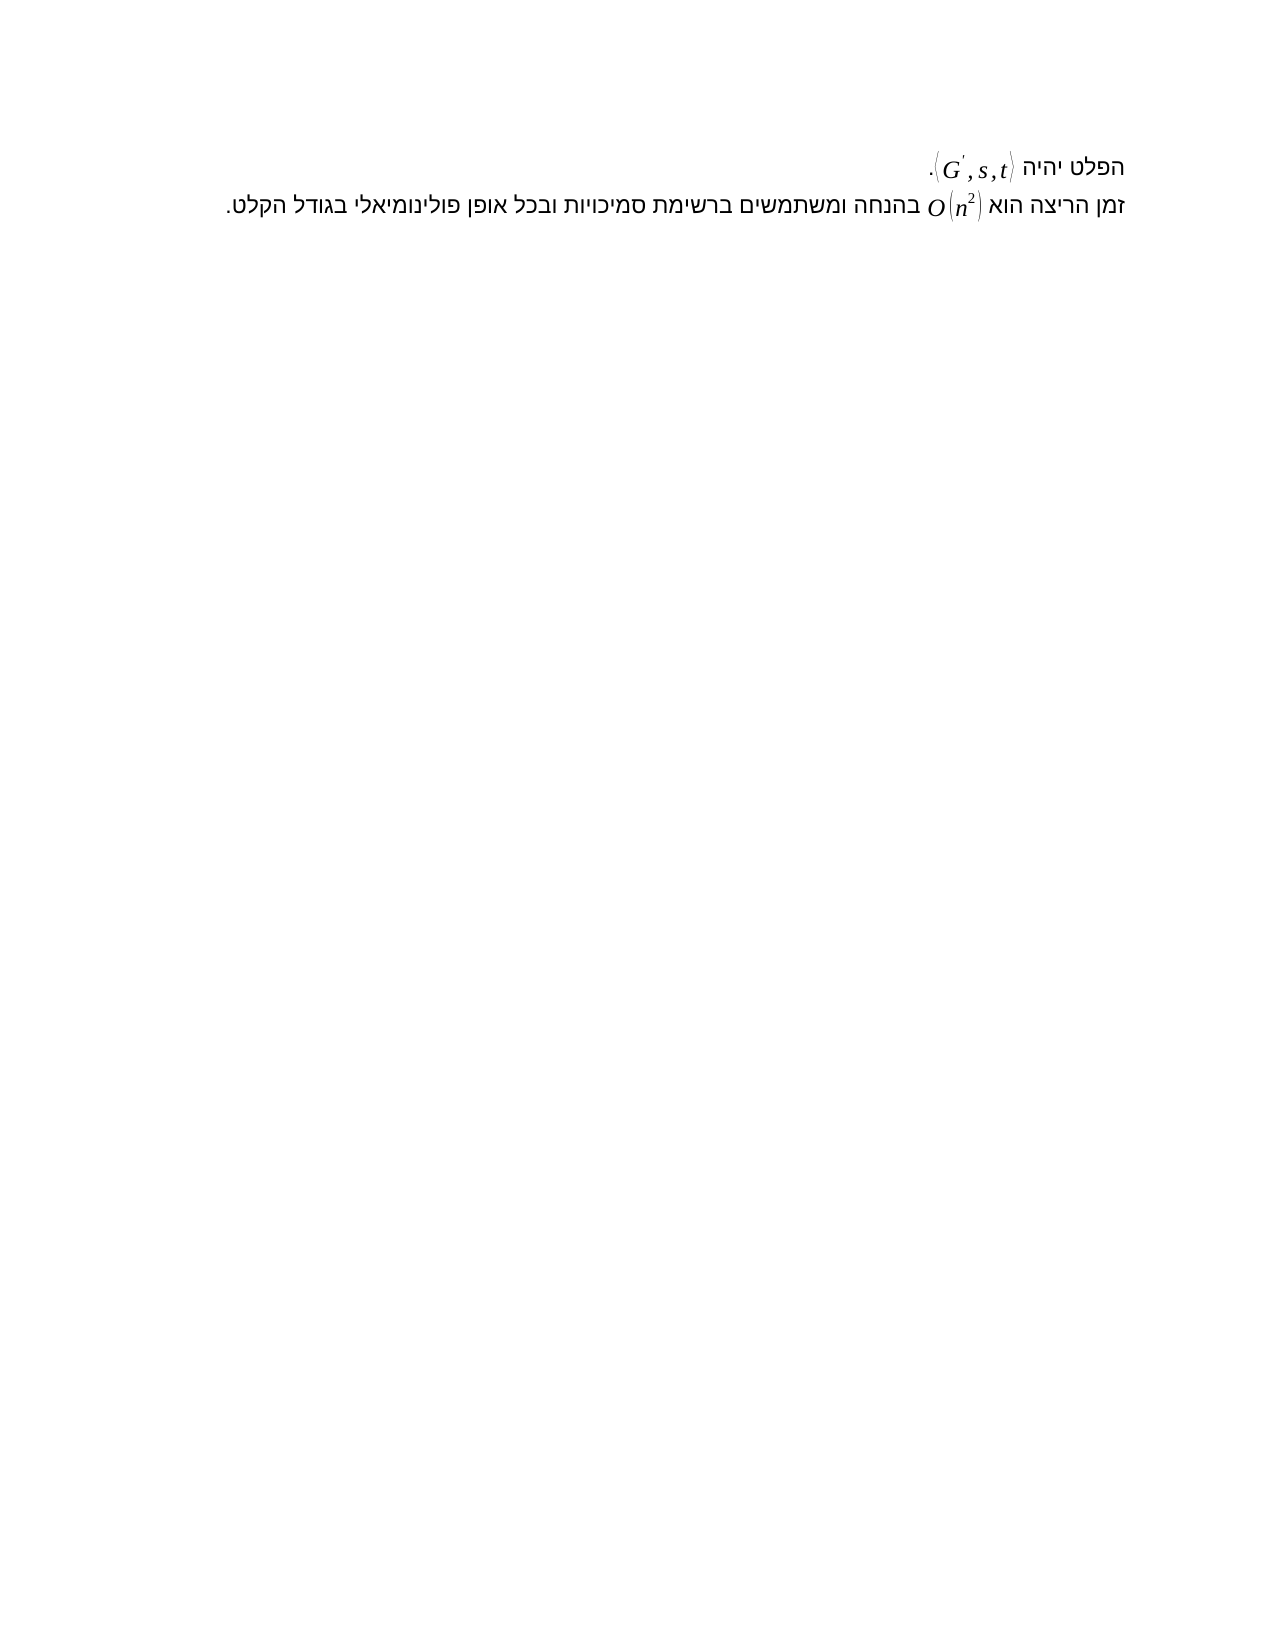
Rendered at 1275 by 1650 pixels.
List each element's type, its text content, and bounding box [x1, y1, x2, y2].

text הפלט יהיה . [150, 150, 1125, 184]
text זמן הריצה הוא בהנחה ומשתמשים ברשימת סמיכויות ובכל אופן פולינומיאלי בגודל הקלט. [150, 188, 1125, 223]
